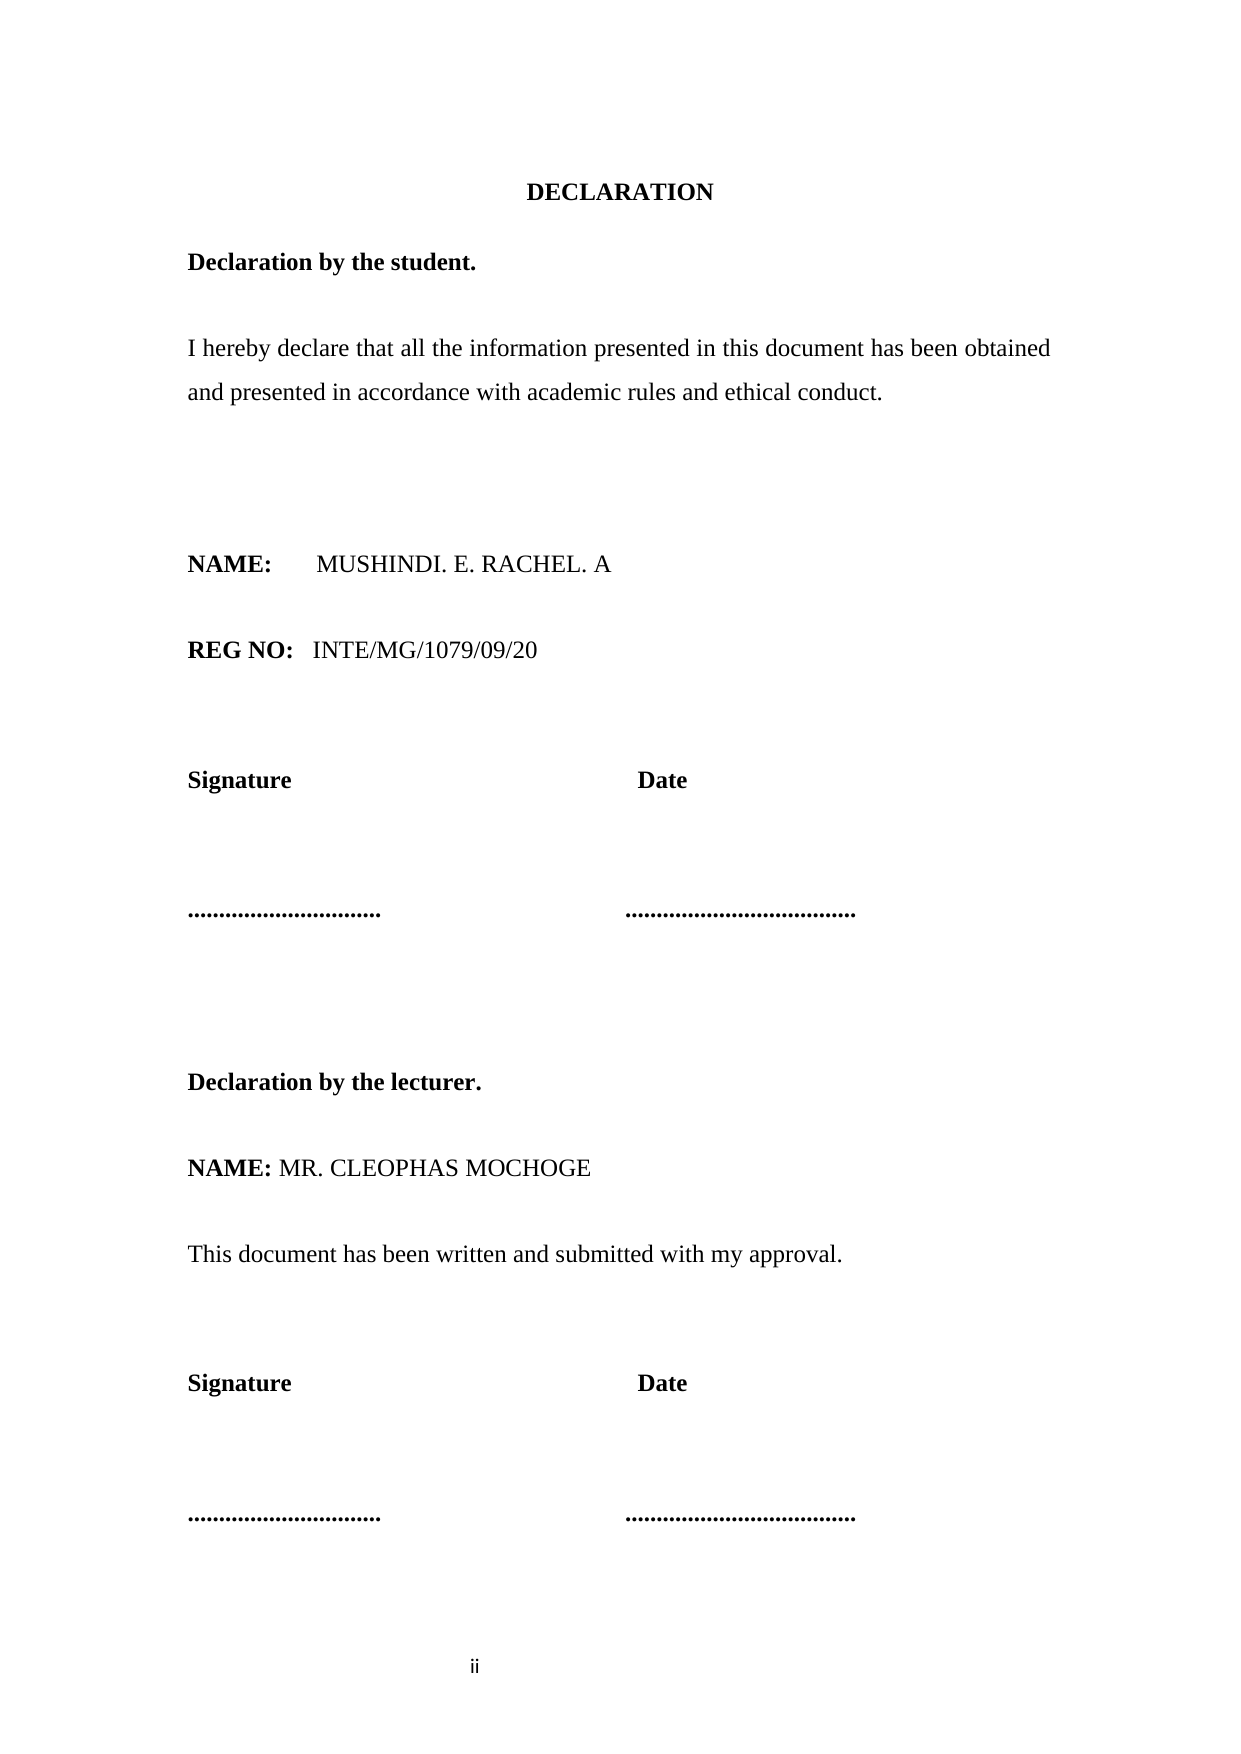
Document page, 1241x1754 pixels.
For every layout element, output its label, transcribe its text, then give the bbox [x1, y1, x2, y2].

text ............................... ..................................... [187, 894, 1053, 923]
text This document has been written and submitted with my approval. [187, 1239, 1053, 1268]
text REG NO: INTE/MG/1079/09/20 [187, 635, 1053, 664]
text NAME: MUSHINDI. E. RACHEL. A [187, 549, 1053, 578]
subtitle DECLARATION [187, 177, 1053, 206]
text Declaration by the lecturer. [187, 1067, 1053, 1095]
text Signature Date [187, 765, 1053, 793]
text Signature Date [187, 1368, 1053, 1397]
text Declaration by the student. [187, 247, 1053, 276]
text NAME: MR. CLEOPHAS MOCHOGE [187, 1153, 1053, 1182]
text I hereby declare that all the information presented in this document has been obtained and presented in accordance with academic rules and ethical conduct. [187, 333, 1053, 405]
text ............................... ..................................... [187, 1498, 1053, 1527]
